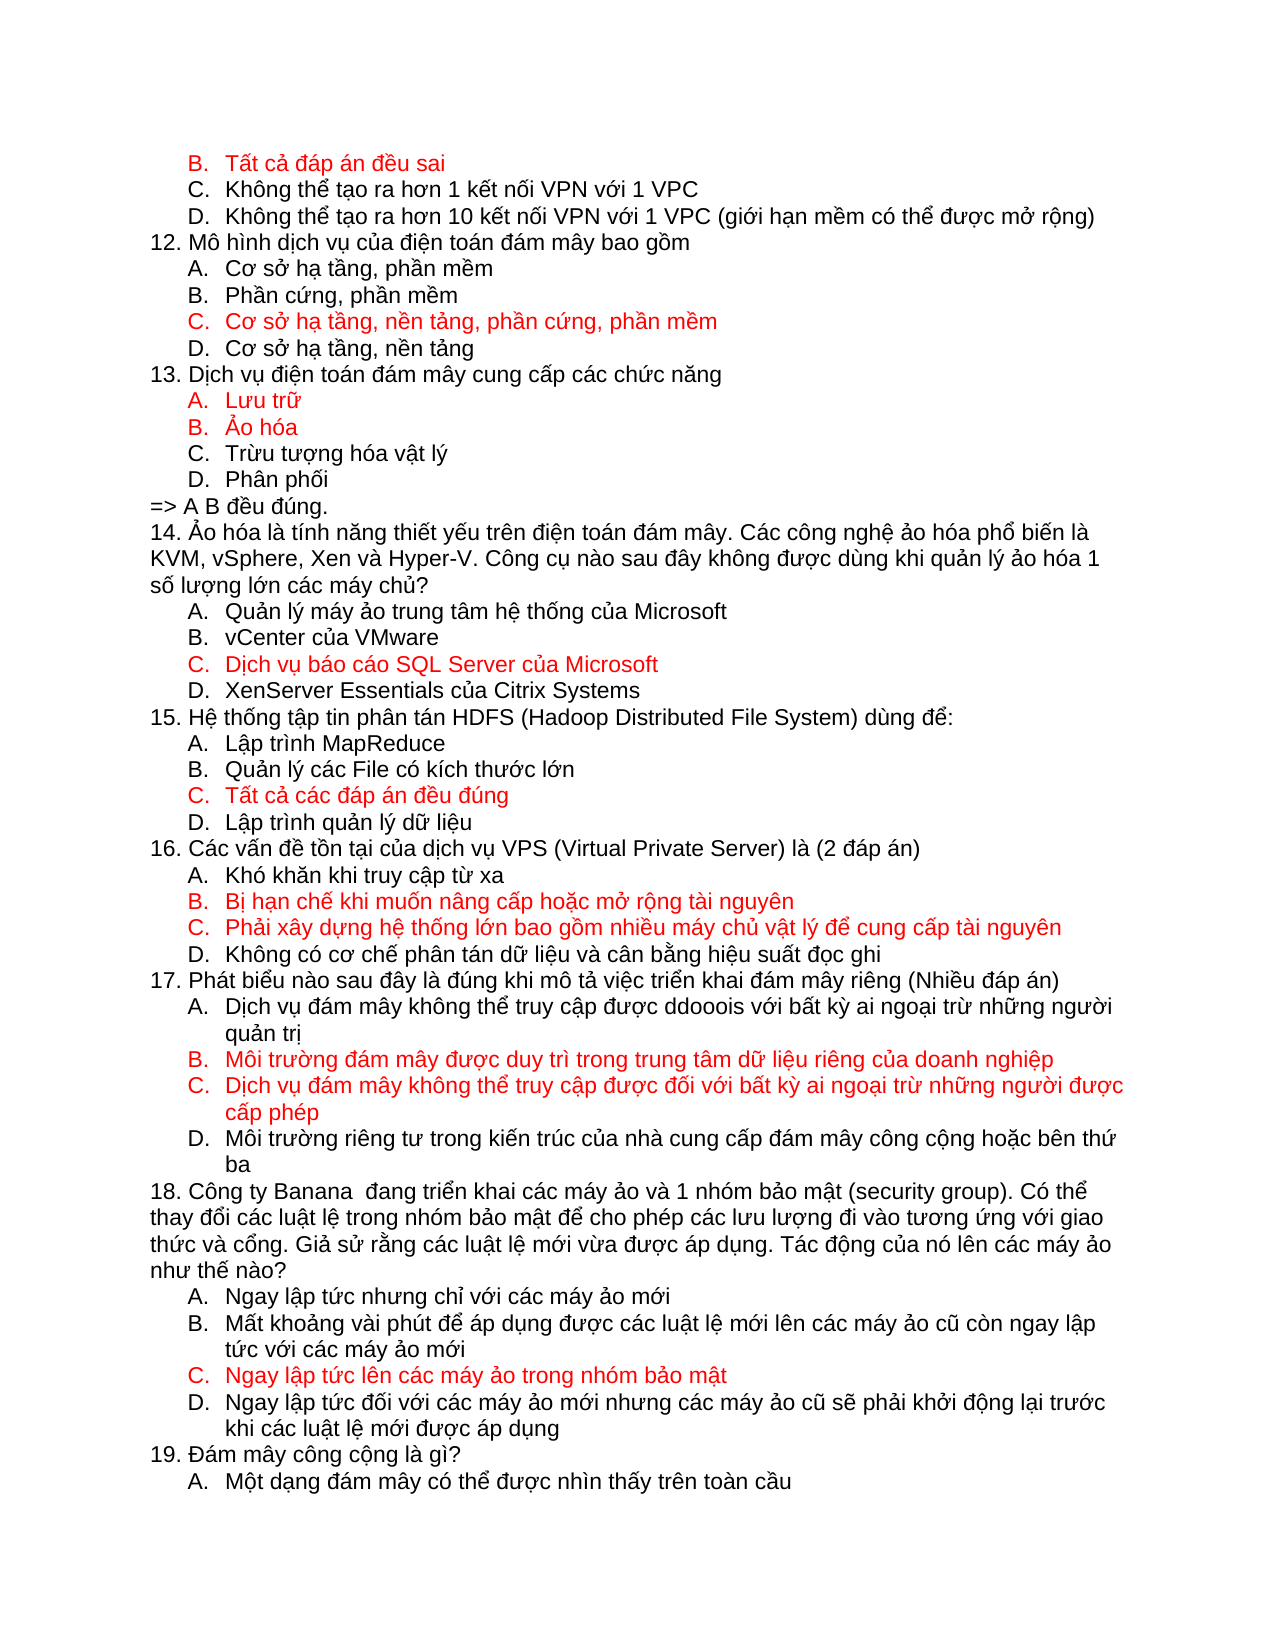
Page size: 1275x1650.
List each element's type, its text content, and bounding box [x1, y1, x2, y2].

list Môi trường riêng tư trong kiến trúc của nhà cung cấp đám mây công cộng hoặc bên thứ ba [187, 1125, 1125, 1178]
list Môi trường đám mây được duy trì trong trung tâm dữ liệu riêng của doanh nghiệp [187, 1046, 1125, 1072]
text 13. Dịch vụ điện toán đám mây cung cấp các chức năng [150, 361, 1125, 387]
list Dịch vụ đám mây không thể truy cập được ddooois với bất kỳ ai ngoại trừ những người quản trị [187, 993, 1125, 1046]
list Không thể tạo ra hơn 1 kết nối VPN với 1 VPC [187, 176, 1125, 203]
list Lập trình MapReduce [187, 730, 1125, 756]
text 12. Mô hình dịch vụ của điện toán đám mây bao gồm [150, 229, 1125, 255]
list Cơ sở hạ tầng, nền tảng [187, 334, 1125, 361]
list Bị hạn chế khi muốn nâng cấp hoặc mở rộng tài nguyên [187, 888, 1125, 914]
text 18. Công ty Banana đang triển khai các máy ảo và 1 nhóm bảo mật (security group). Có thể thay đổi các luật lệ trong nhóm bảo mật để cho phép các lưu lượng đi vào tương ứng với giao thức và cổng. Giả sử rằng các luật lệ mới vừa được áp dụng. Tác động của nó lên các máy ảo như thế nào? [150, 1178, 1125, 1283]
list Cơ sở hạ tầng, nền tảng, phần cứng, phần mềm [187, 308, 1125, 334]
list Một dạng đám mây có thể được nhìn thấy trên toàn cầu [187, 1468, 1125, 1494]
list Dịch vụ đám mây không thể truy cập được đối với bất kỳ ai ngoại trừ những người được cấp phép [187, 1072, 1125, 1125]
list Phân phối [187, 466, 1125, 493]
list Phần cứng, phần mềm [187, 282, 1125, 308]
text 16. Các vấn đề tồn tại của dịch vụ VPS (Virtual Private Server) là (2 đáp án) [150, 835, 1125, 862]
list Lưu trữ [187, 387, 1125, 413]
list Khó khăn khi truy cập từ xa [187, 862, 1125, 888]
list vCenter của VMware [187, 624, 1125, 651]
list Ảo hóa [187, 413, 1125, 440]
list Lập trình quản lý dữ liệu [187, 809, 1125, 835]
text 15. Hệ thống tập tin phân tán HDFS (Hadoop Distributed File System) dùng để: [150, 703, 1125, 730]
text => A B đều đúng. [150, 493, 1125, 519]
list Quản lý máy ảo trung tâm hệ thống của Microsoft [187, 598, 1125, 624]
list Không thể tạo ra hơn 10 kết nối VPN với 1 VPC (giới hạn mềm có thể được mở rộng) [187, 203, 1125, 229]
list Mất khoảng vài phút để áp dụng được các luật lệ mới lên các máy ảo cũ còn ngay lập tức với các máy ảo mới [187, 1309, 1125, 1362]
list Cơ sở hạ tầng, phần mềm [187, 255, 1125, 282]
list XenServer Essentials của Citrix Systems [187, 677, 1125, 703]
text 17. Phát biểu nào sau đây là đúng khi mô tả việc triển khai đám mây riêng (Nhiều đáp án) [150, 967, 1125, 993]
list Phải xây dựng hệ thống lớn bao gồm nhiều máy chủ vật lý để cung cấp tài nguyên [187, 914, 1125, 941]
list Không có cơ chế phân tán dữ liệu và cân bằng hiệu suất đọc ghi [187, 941, 1125, 967]
list Ngay lập tức đối với các máy ảo mới nhưng các máy ảo cũ sẽ phải khởi động lại trước khi các luật lệ mới được áp dụng [187, 1389, 1125, 1441]
list Tất cả các đáp án đều đúng [187, 782, 1125, 809]
list Tất cả đáp án đều sai [187, 150, 1125, 176]
list Ngay lập tức nhưng chỉ với các máy ảo mới [187, 1283, 1125, 1309]
text 19. Đám mây công cộng là gì? [150, 1441, 1125, 1468]
text 14. Ảo hóa là tính năng thiết yếu trên điện toán đám mây. Các công nghệ ảo hóa phổ biến là KVM, vSphere, Xen và Hyper-V. Công cụ nào sau đây không được dùng khi quản lý ảo hóa 1 số lượng lớn các máy chủ? [150, 519, 1125, 598]
list Dịch vụ báo cáo SQL Server của Microsoft [187, 651, 1125, 677]
list Trừu tượng hóa vật lý [187, 440, 1125, 466]
list Quản lý các File có kích thước lớn [187, 756, 1125, 782]
list Ngay lập tức lên các máy ảo trong nhóm bảo mật [187, 1362, 1125, 1389]
